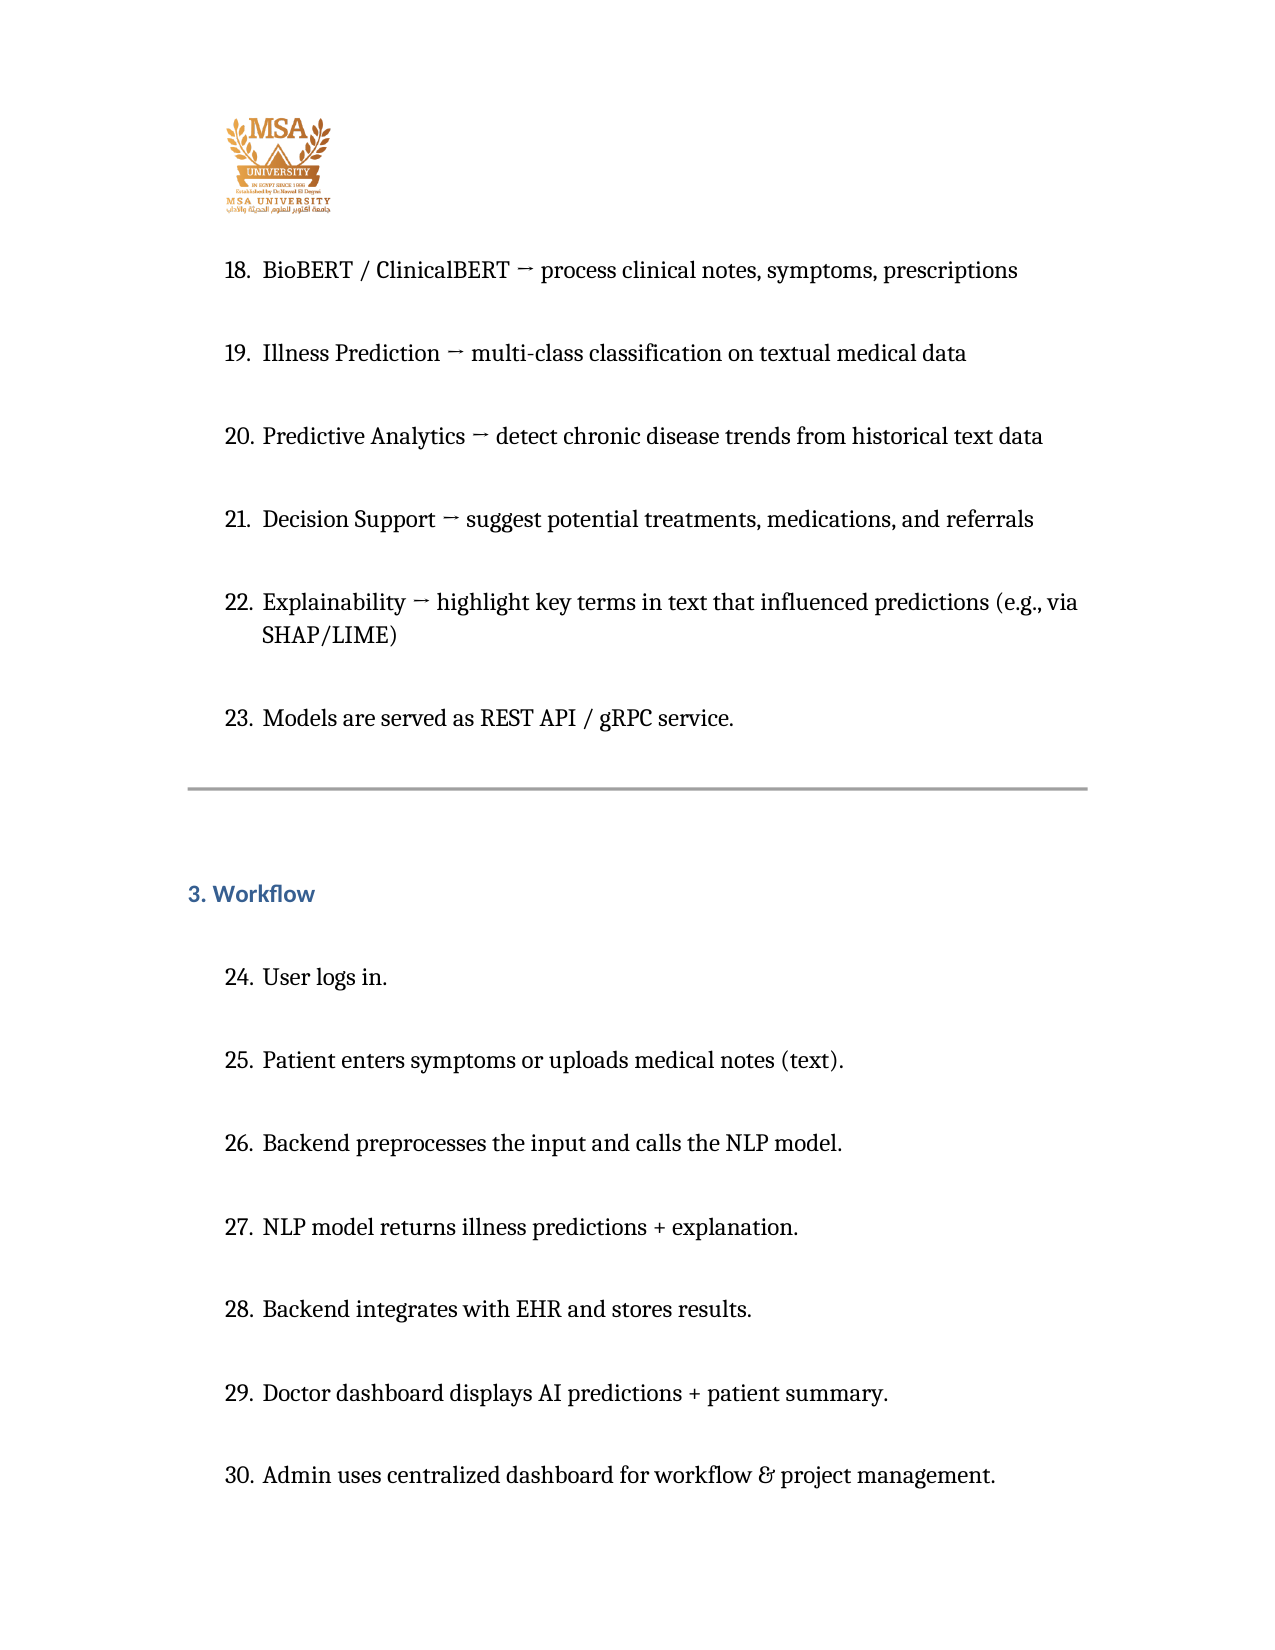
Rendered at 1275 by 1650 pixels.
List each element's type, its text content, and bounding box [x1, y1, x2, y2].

picture [187, 75, 369, 257]
subtitle NLP model returns illness predictions + explanation. [225, 1212, 1087, 1241]
subtitle Decision Support → suggest potential treatments, medications, and referrals [225, 505, 1087, 534]
subtitle Predictive Analytics → detect chronic disease trends from historical text data [225, 422, 1087, 451]
subtitle Backend preprocesses the input and calls the NLP model. [225, 1129, 1087, 1158]
subtitle Explainability → highlight key terms in text that influenced predictions (e.g., via SHAP/LIME) [225, 588, 1087, 650]
subtitle Models are served as REST API / gRPC service. [225, 704, 1087, 733]
subtitle Backend integrates with EHR and stores results. [225, 1295, 1087, 1324]
subtitle BioBERT / ClinicalBERT → process clinical notes, symptoms, prescriptions [225, 256, 1087, 285]
subtitle User logs in. [225, 963, 1087, 992]
subtitle Patient enters symptoms or uploads medical notes (text). [225, 1046, 1087, 1075]
subtitle Illness Prediction → multi-class classification on textual medical data [225, 339, 1087, 368]
subtitle 3. Workflow [187, 878, 1087, 909]
subtitle Admin uses centralized dashboard for workflow & project management. [225, 1461, 1087, 1490]
subtitle Doctor dashboard displays AI predictions + patient summary. [225, 1378, 1087, 1407]
